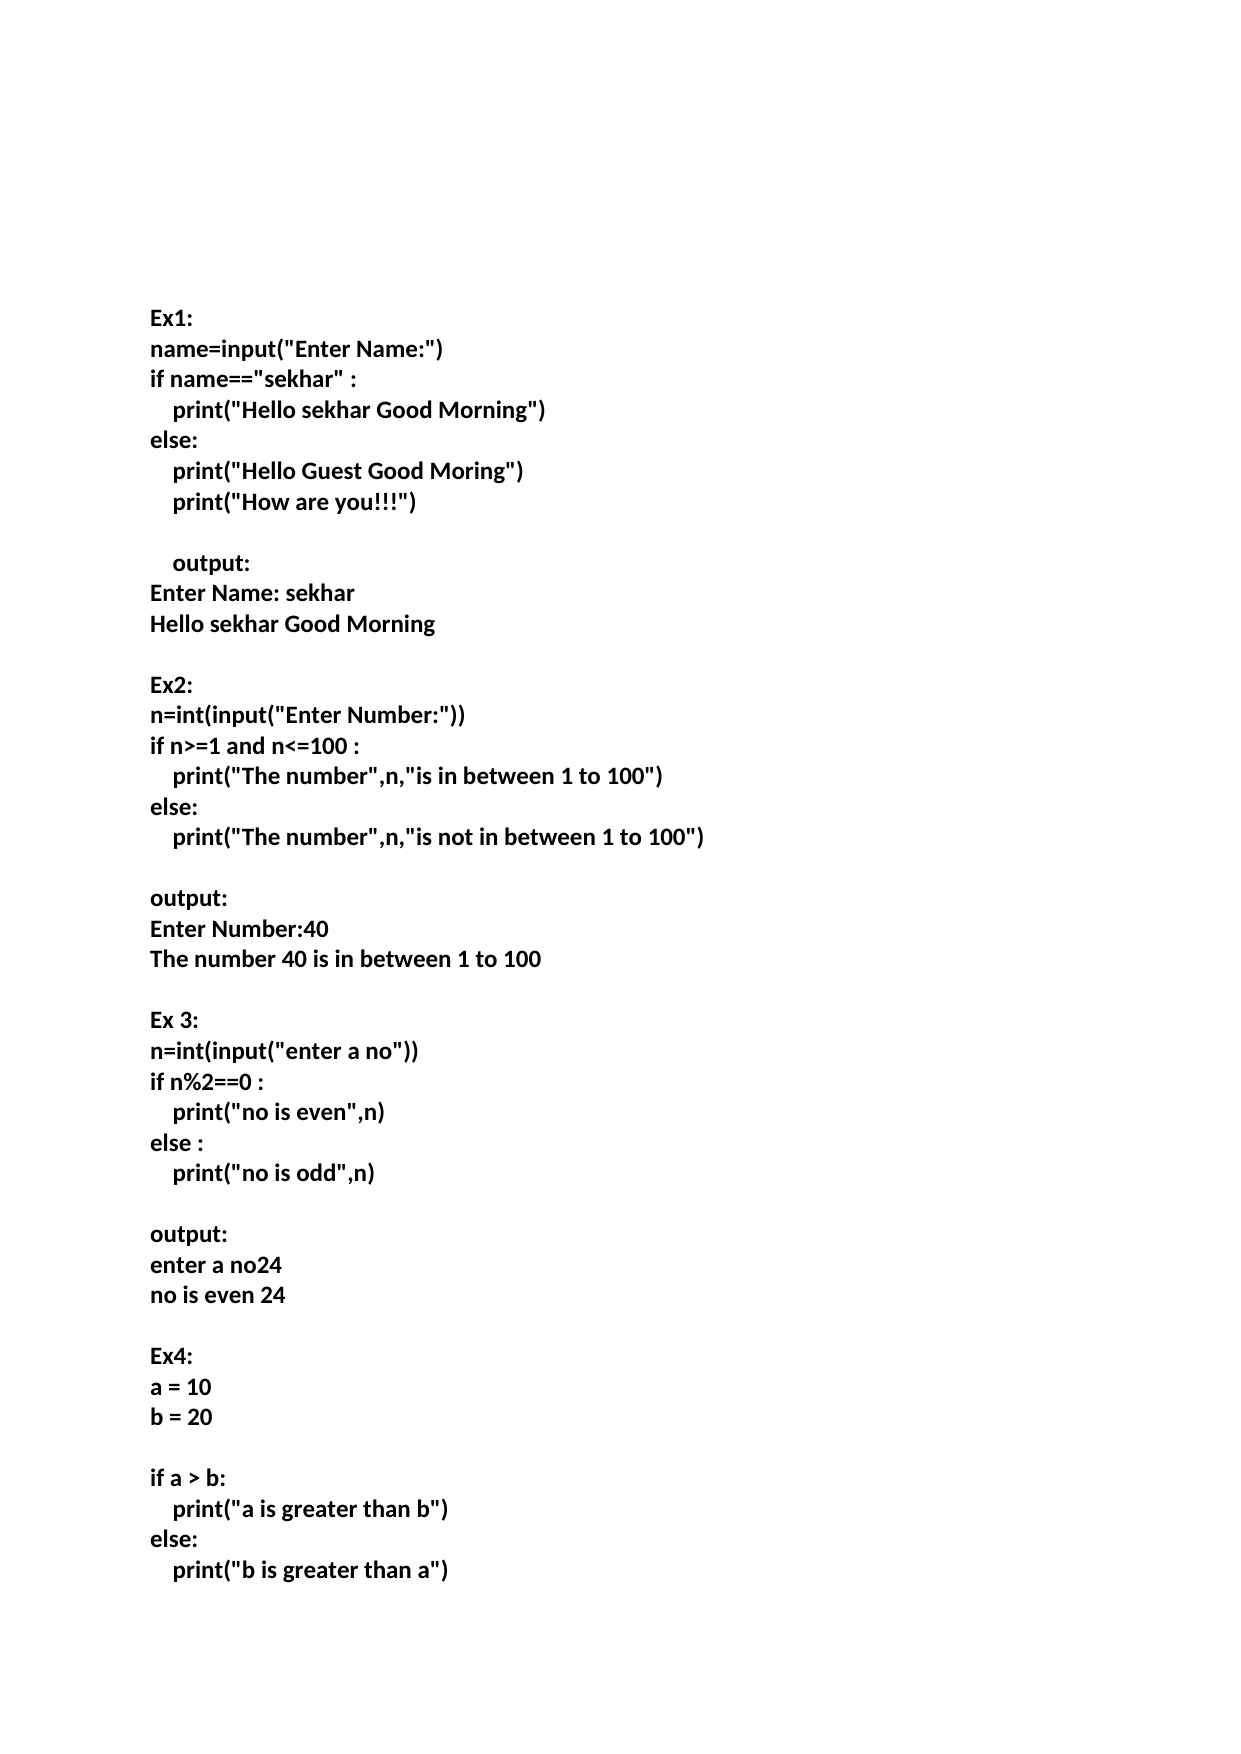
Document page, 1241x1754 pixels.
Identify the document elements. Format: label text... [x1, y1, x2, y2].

text n=int(input("Enter Number:")) if n>=1 and n<=100 : print("The number",n,"is in between 1 to 100") else: print("The number",n,"is not in between 1 to 100") [150, 699, 1090, 852]
text Hello sekhar Good Morning [150, 608, 1090, 638]
text Ex2: [150, 669, 1090, 699]
text enter a no24 [150, 1249, 1090, 1279]
text name=input("Enter Name:") if name=="sekhar" : print("Hello sekhar Good Morning") else: print("Hello Guest Good Moring") print("How are you!!!") [150, 333, 1090, 516]
text Enter Number:40 [150, 913, 1090, 943]
text Ex4: [150, 1340, 1090, 1371]
text Ex 3: [150, 1004, 1090, 1035]
text The number 40 is in between 1 to 100 [150, 943, 1090, 974]
text Ex1: [150, 303, 1090, 333]
text Enter Name: sekhar [150, 577, 1090, 608]
text a = 10 b = 20 if a > b: print("a is greater than b") else: print("b is greater than a") [150, 1371, 1090, 1584]
text output: [150, 882, 1090, 913]
text n=int(input("enter a no")) if n%2==0 : print("no is even",n) else : print("no is odd",n) [150, 1035, 1090, 1188]
text no is even 24 [150, 1279, 1090, 1310]
text output: [150, 1218, 1090, 1249]
text output: [150, 516, 1090, 577]
